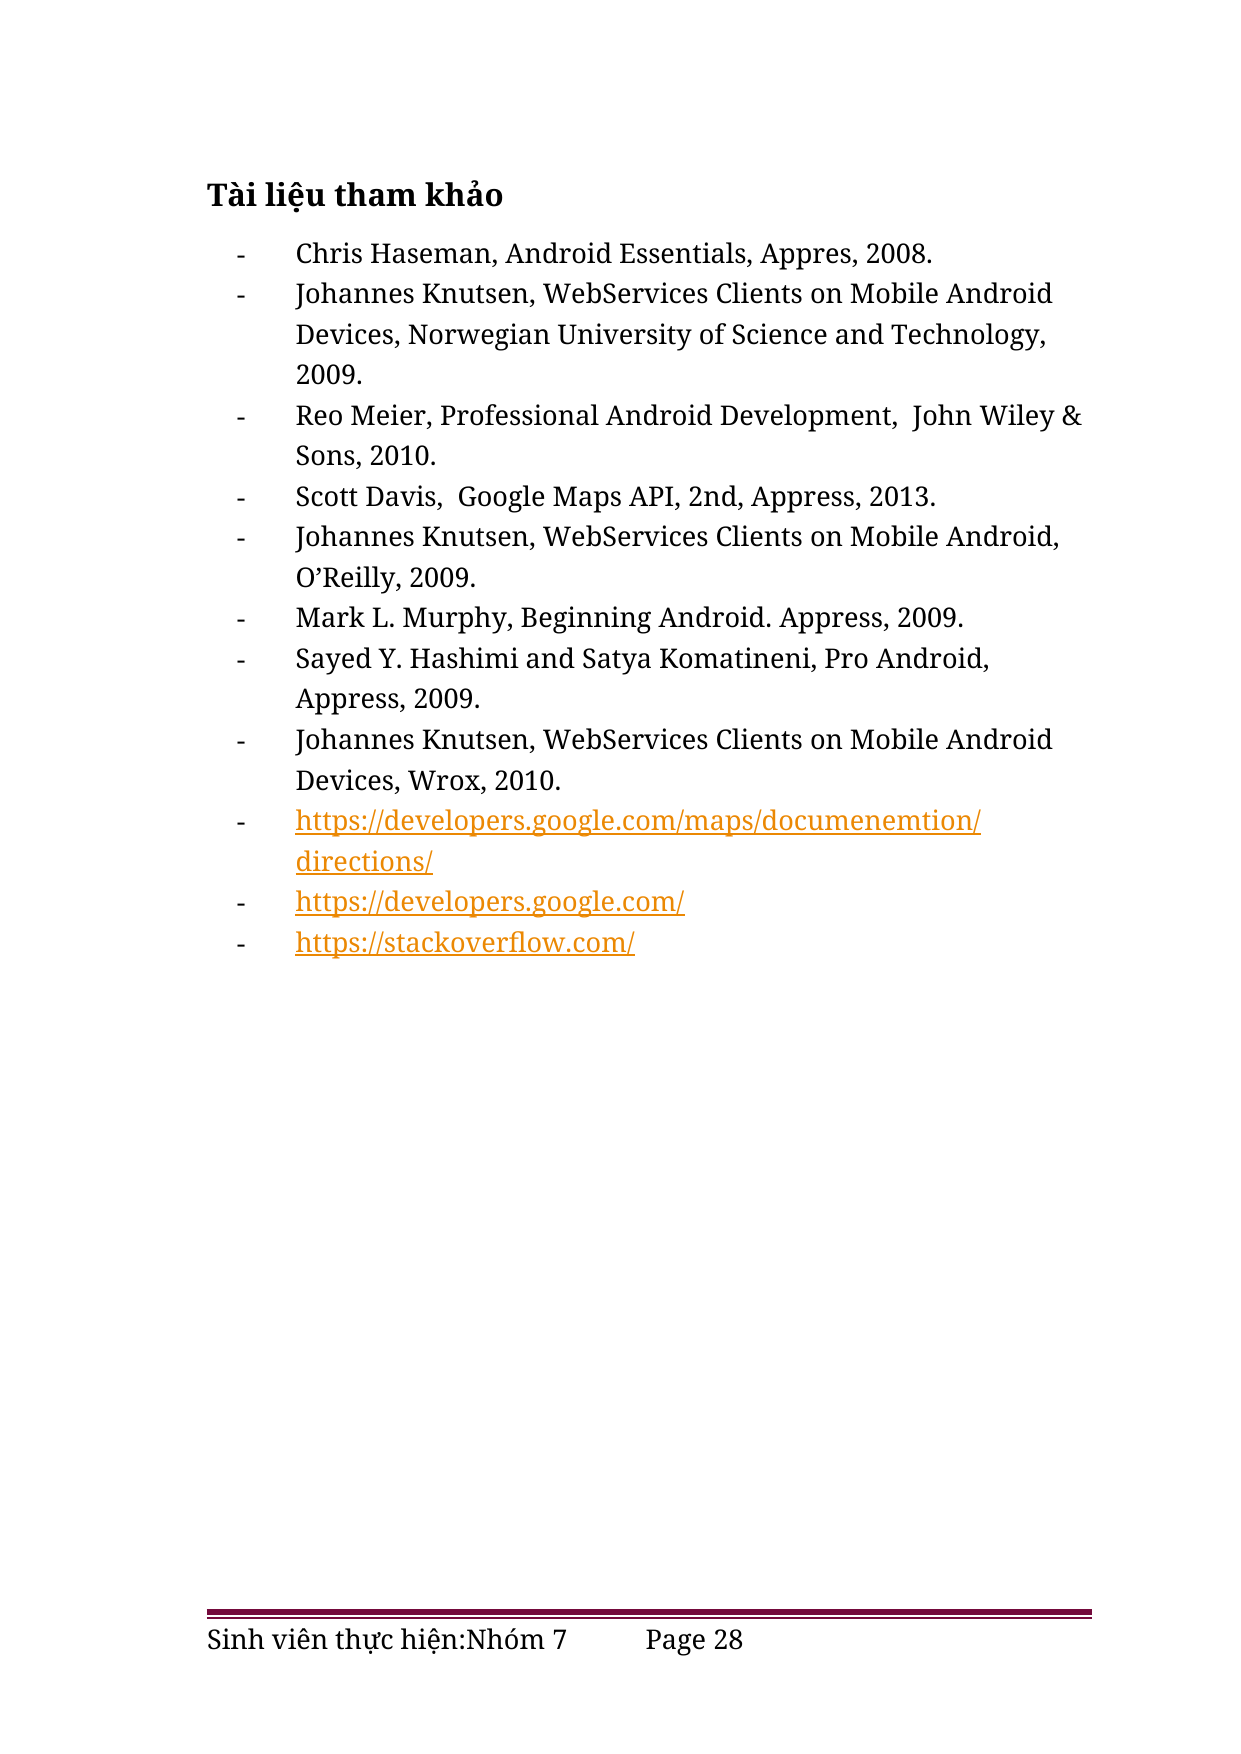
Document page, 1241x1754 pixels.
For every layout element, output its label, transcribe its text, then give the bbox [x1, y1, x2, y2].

list https://developers.google.com/ [236, 882, 1092, 919]
list https://stackoverflow.com/ [236, 923, 1092, 960]
list Scott Davis, Google Maps API, 2nd, Appress, 2013. [236, 477, 1092, 514]
list Sayed Y. Hashimi and Satya Komatineni, Pro Android, Appress, 2009. [236, 639, 1092, 717]
list https://developers.google.com/maps/documenemtion/directions/ [236, 801, 1092, 879]
list Johannes Knutsen, WebServices Clients on Mobile Android, O’Reilly, 2009. [236, 518, 1092, 595]
subtitle Tài liệu tham khảo [207, 173, 1092, 215]
list Johannes Knutsen, WebServices Clients on Mobile Android Devices, Norwegian University of Science and Technology, 2009. [236, 275, 1092, 393]
list Chris Haseman, Android Essentials, Appres, 2008. [236, 234, 1092, 271]
list Mark L. Murphy, Beginning Android. Appress, 2009. [236, 599, 1092, 636]
list Johannes Knutsen, WebServices Clients on Mobile Android Devices, Wrox, 2010. [236, 720, 1092, 798]
list Reo Meier, Professional Android Development, John Wiley & Sons, 2010. [236, 396, 1092, 474]
